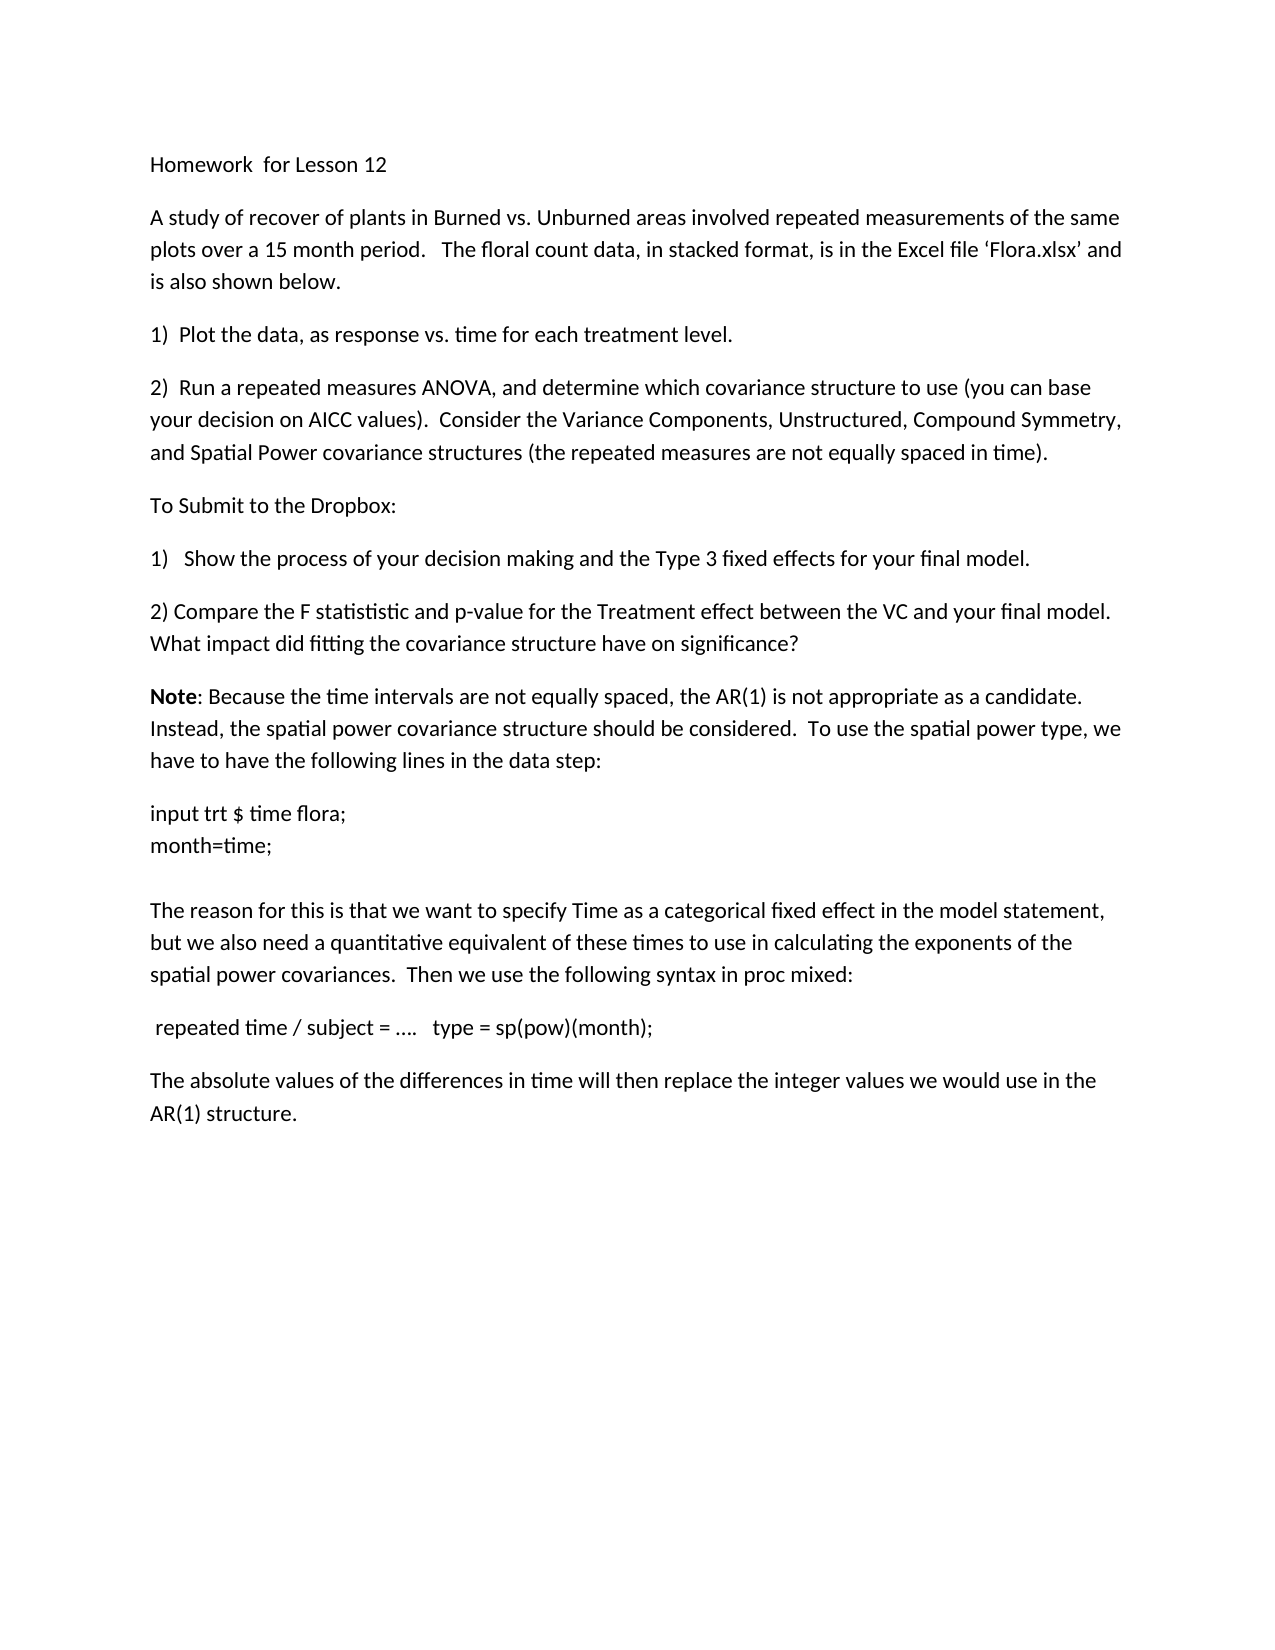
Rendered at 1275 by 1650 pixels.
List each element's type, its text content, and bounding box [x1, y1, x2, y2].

text 1) Plot the data, as response vs. time for each treatment level. [150, 320, 1125, 348]
text To Submit to the Dropbox: [150, 491, 1125, 519]
text Note: Because the time intervals are not equally spaced, the AR(1) is not appropriate as a candidate. Instead, the spatial power covariance structure should be considered. To use the spatial power type, we have to have the following lines in the data step: [150, 682, 1125, 774]
text month=time; [150, 832, 1125, 860]
text 2) Run a repeated measures ANOVA, and determine which covariance structure to use (you can base your decision on AICC values). Consider the Variance Components, Unstructured, Compound Symmetry, and Spatial Power covariance structures (the repeated measures are not equally spaced in time). [150, 373, 1125, 466]
text The reason for this is that we want to specify Time as a categorical fixed effect in the model statement, but we also need a quantitative equivalent of these times to use in calculating the exponents of the spatial power covariances. Then we use the following syntax in proc mixed: [150, 896, 1125, 988]
text input trt $ time flora; [150, 799, 1125, 827]
text repeated time / subject = …. type = sp(pow)(month); [150, 1013, 1125, 1041]
text 1) Show the process of your decision making and the Type 3 fixed effects for your final model. [150, 544, 1125, 572]
text Homework for Lesson 12 [150, 150, 1125, 178]
text A study of recover of plants in Burned vs. Unburned areas involved repeated measurements of the same plots over a 15 month period. The floral count data, in stacked format, is in the Excel file ‘Flora.xlsx’ and is also shown below. [150, 203, 1125, 295]
text The absolute values of the differences in time will then replace the integer values we would use in the AR(1) structure. [150, 1066, 1125, 1127]
text 2) Compare the F statististic and p-value for the Treatment effect between the VC and your final model. What impact did fitting the covariance structure have on significance? [150, 597, 1125, 657]
